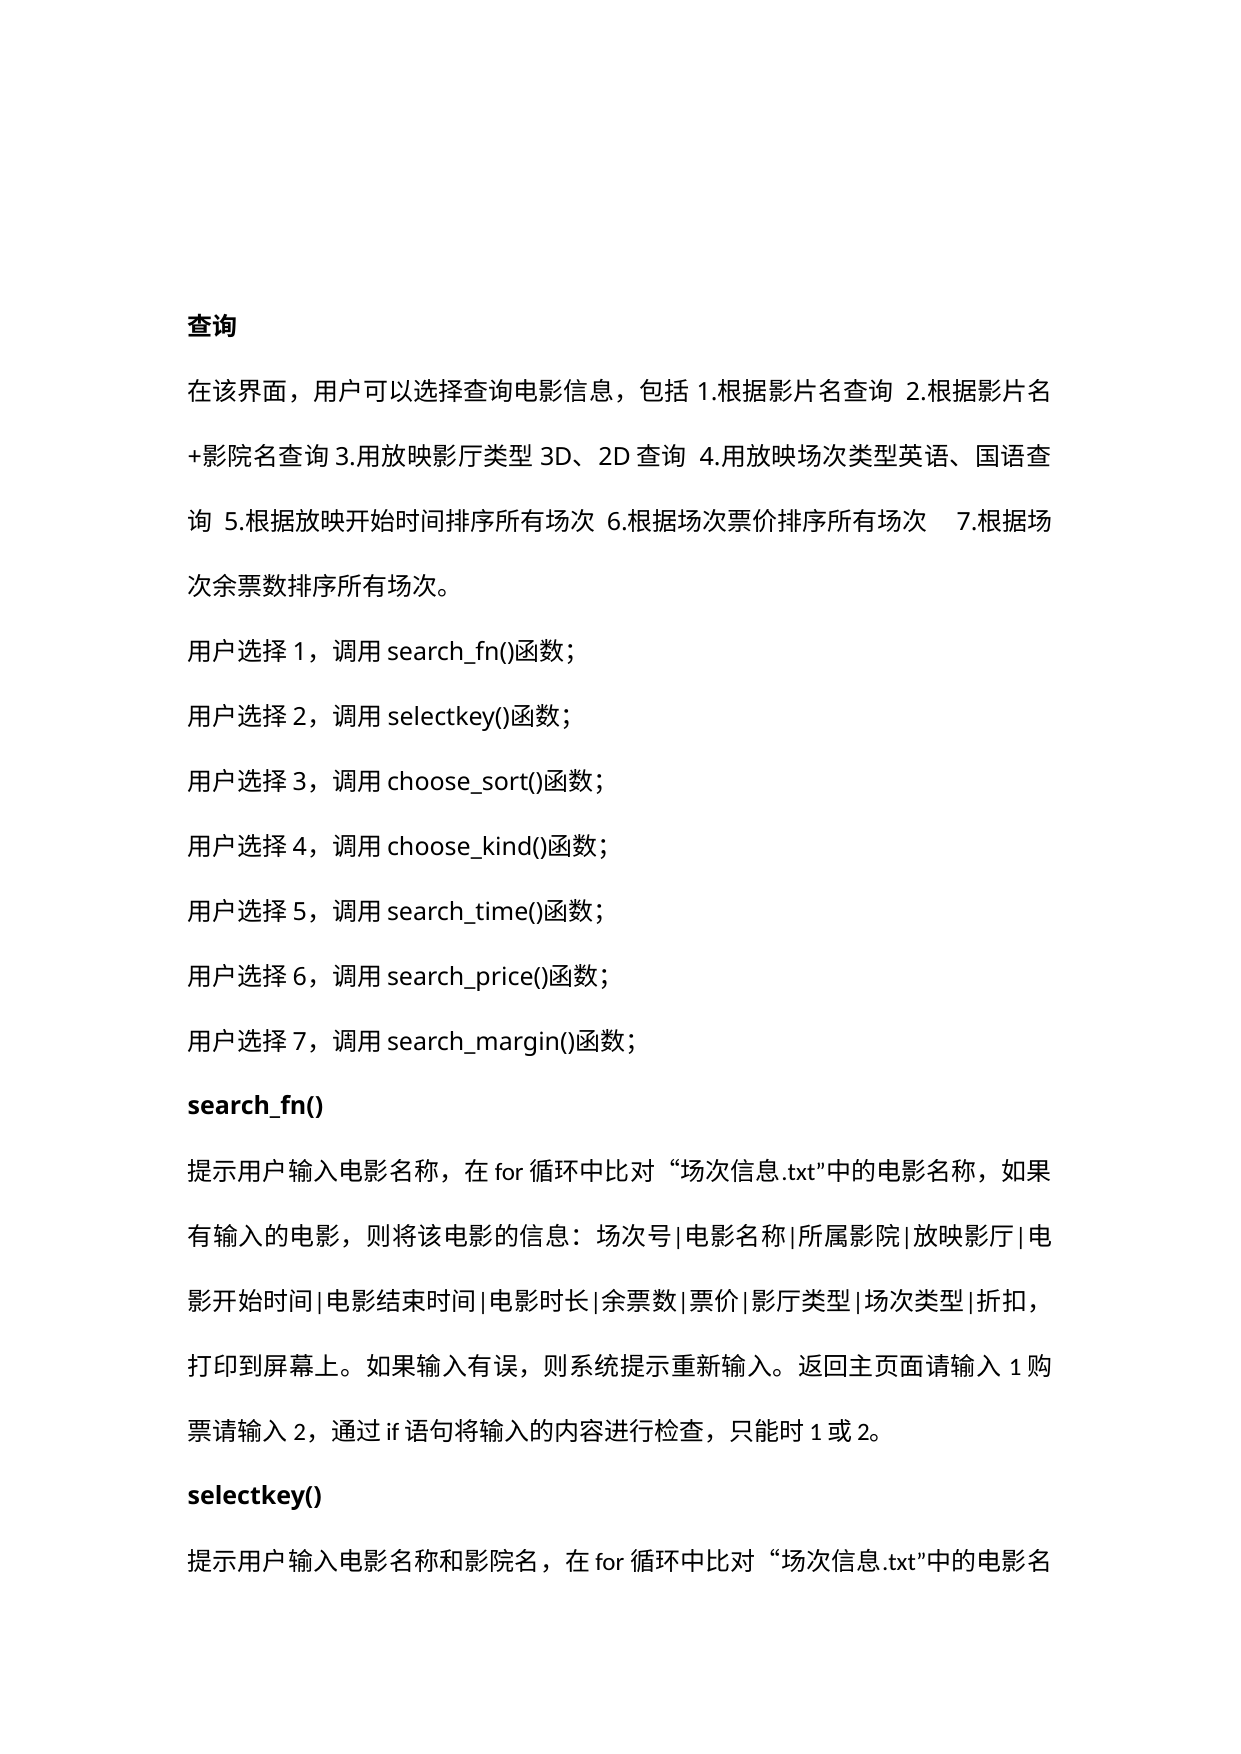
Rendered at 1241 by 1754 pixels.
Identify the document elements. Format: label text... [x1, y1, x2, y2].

text 用户选择6，调用search_price()函数； [187, 942, 1053, 1007]
text 用户选择1，调用search_fn()函数； [187, 617, 1053, 682]
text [187, 1527, 1053, 1592]
text 用户选择5，调用search_time()函数； [187, 877, 1053, 942]
text selectkey() [187, 1462, 1053, 1527]
text 查询 [187, 292, 1053, 357]
text 用户选择3，调用choose_sort()函数； [187, 747, 1053, 812]
text 提示用户输入电影名称，在for 循环中比对“场次信息.txt”中的电影名称，如果有输入的电影，则将该电影的信息：场次号|电影名称|所属影院|放映影厅|电影开始时间|电影结束时间|电影时长|余票数|票价|影厅类型|场次类型|折扣，打印到屏幕上。如果输入有误，则系统提示重新输入。返回主页面请输入 1 购票请输入 2，通过if语句将输入的内容进行检查，只能时1或2。 [187, 1137, 1053, 1462]
text 用户选择4，调用choose_kind()函数； [187, 812, 1053, 877]
text search_fn() [187, 1072, 1053, 1137]
text 用户选择2，调用 selectkey()函数； [187, 682, 1053, 747]
text 用户选择7，调用search_margin()函数； [187, 1007, 1053, 1072]
text 在该界面，用户可以选择查询电影信息，包括1.根据影片名查询 2.根据影片名+影院名查询3.用放映影厅类型3D、2D查询 4.用放映场次类型英语、国语查询 5.根据放映开始时间排序所有场次 6.根据场次票价排序所有场次 7.根据场次余票数排序所有场次。 [187, 357, 1053, 617]
